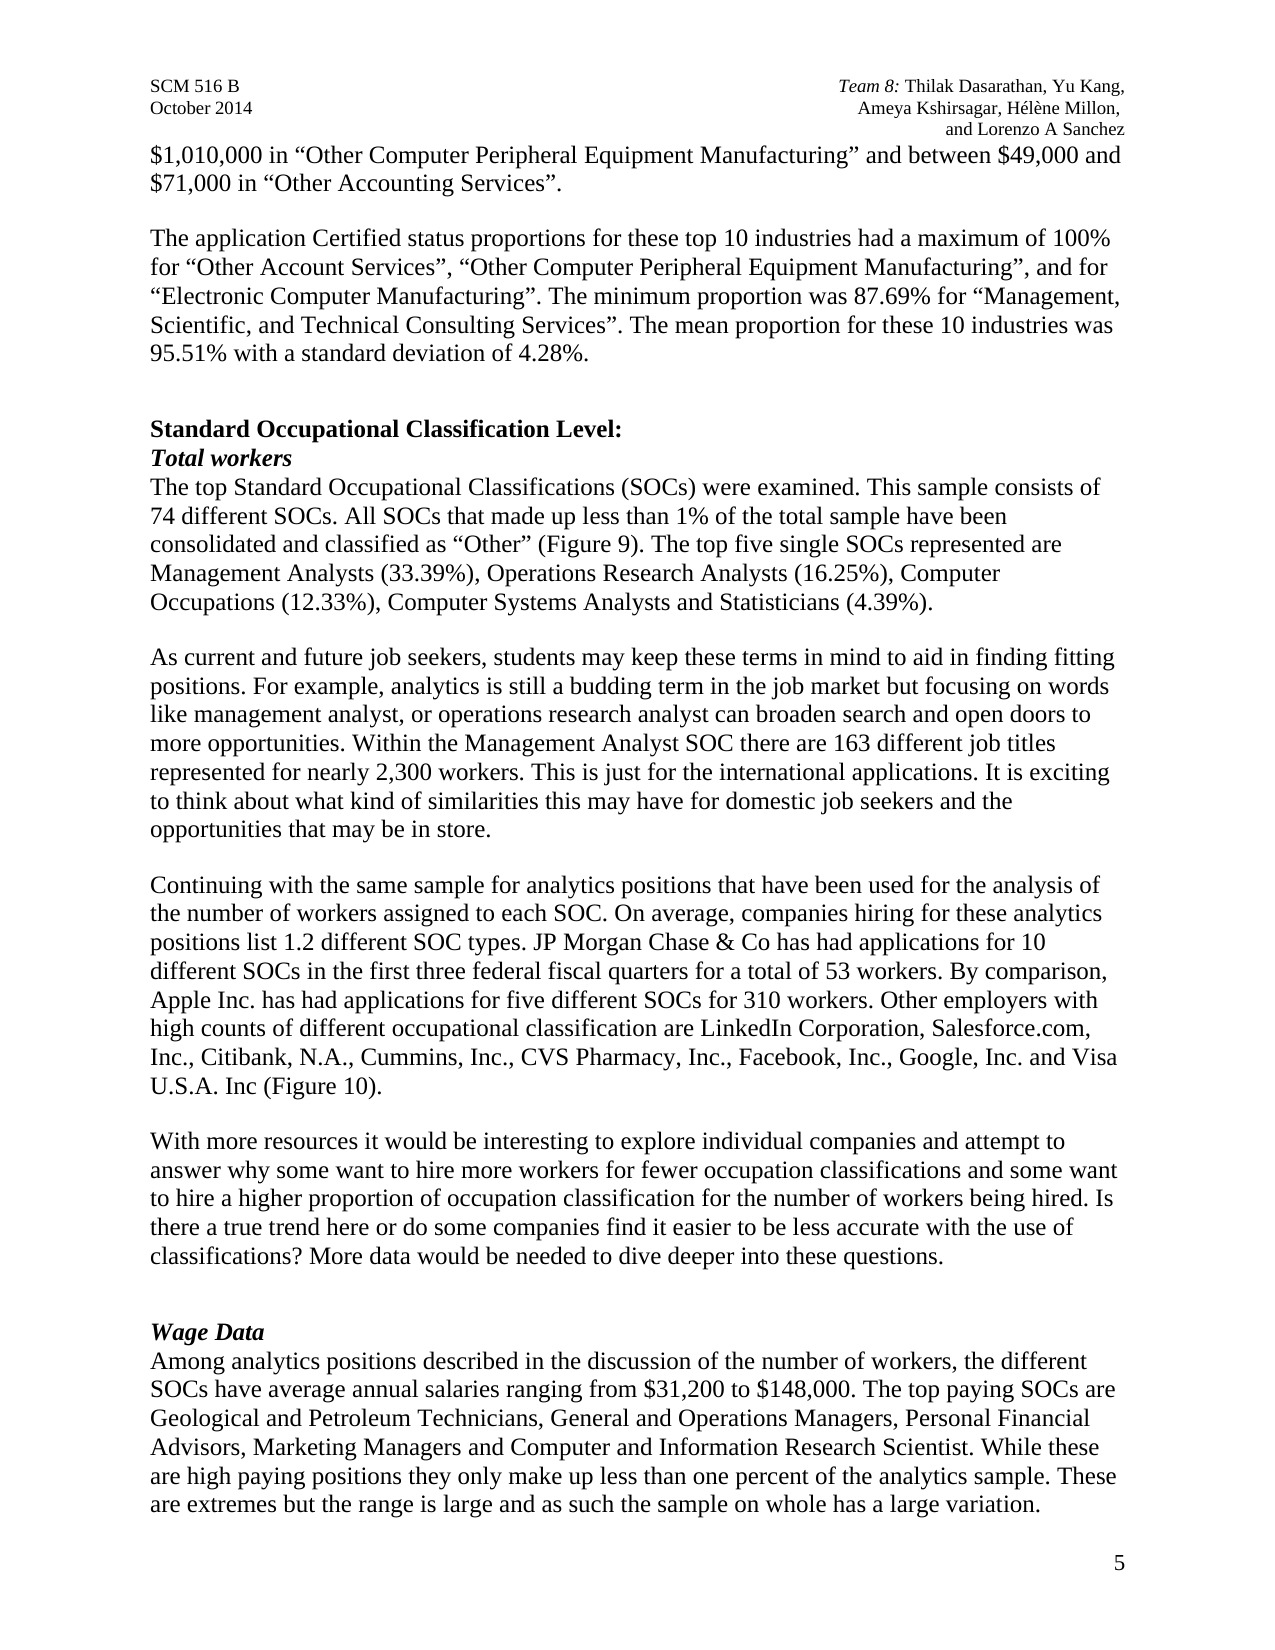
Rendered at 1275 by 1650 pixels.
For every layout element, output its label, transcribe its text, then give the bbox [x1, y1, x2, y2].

text The application Certified status proportions for these top 10 industries had a maximum of 100% for “Other Account Services”, “Other Computer Peripheral Equipment Manufacturing”, and for “Electronic Computer Manufacturing”. The minimum proportion was 87.69% for “Management, Scientific, and Technical Consulting Services”. The mean proportion for these 10 industries was 95.51% with a standard deviation of 4.28%. [150, 223, 1125, 367]
text The top Standard Occupational Classifications (SOCs) were examined. This sample consists of 74 different SOCs. All SOCs that made up less than 1% of the total sample have been consolidated and classified as “Other” (Figure 9). The top five single SOCs represented are Management Analysts (33.39%), Operations Research Analysts (16.25%), Computer Occupations (12.33%), Computer Systems Analysts and Statisticians (4.39%). [150, 472, 1125, 616]
subtitle Standard Occupational Classification Level: Total workers [150, 414, 1125, 472]
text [150, 140, 1125, 197]
text Continuing with the same sample for analytics positions that have been used for the analysis of the number of workers assigned to each SOC. On average, companies hiring for these analytics positions list 1.2 different SOC types. JP Morgan Chase & Co has had applications for 10 different SOCs in the first three federal fiscal quarters for a total of 53 workers. By comparison, Apple Inc. has had applications for five different SOCs for 310 workers. Other employers with high counts of different occupational classification are LinkedIn Corporation, Salesforce.com, Inc., Citibank, N.A., Cummins, Inc., CVS Pharmacy, Inc., Facebook, Inc., Google, Inc. and Visa U.S.A. Inc (Figure 10). [150, 870, 1125, 1100]
text As current and future job seekers, students may keep these terms in mind to aid in finding fitting positions. For example, analytics is still a budding term in the job market but focusing on words like management analyst, or operations research analyst can broaden search and open doors to more opportunities. Within the Management Analyst SOC there are 163 different job titles represented for nearly 2,300 workers. This is just for the international applications. It is exciting to think about what kind of similarities this may have for domestic job seekers and the opportunities that may be in store. [150, 642, 1125, 843]
text With more resources it would be interesting to explore individual companies and attempt to answer why some want to hire more workers for fewer occupation classifications and some want to hire a higher proportion of occupation classification for the number of workers being hired. Is there a true trend here or do some companies find it easier to be less accurate with the use of classifications? More data would be needed to dive deeper into these questions. [150, 1126, 1125, 1270]
subtitle Wage Data [150, 1317, 1125, 1346]
text Among analytics positions described in the discussion of the number of workers, the different SOCs have average annual salaries ranging from $31,200 to $148,000. The top paying SOCs are Geological and Petroleum Technicians, General and Operations Managers, Personal Financial Advisors, Marketing Managers and Computer and Information Research Scientist. While these are high paying positions they only make up less than one percent of the analytics sample. These are extremes but the range is large and as such the sample on whole has a large variation. [150, 1346, 1125, 1518]
